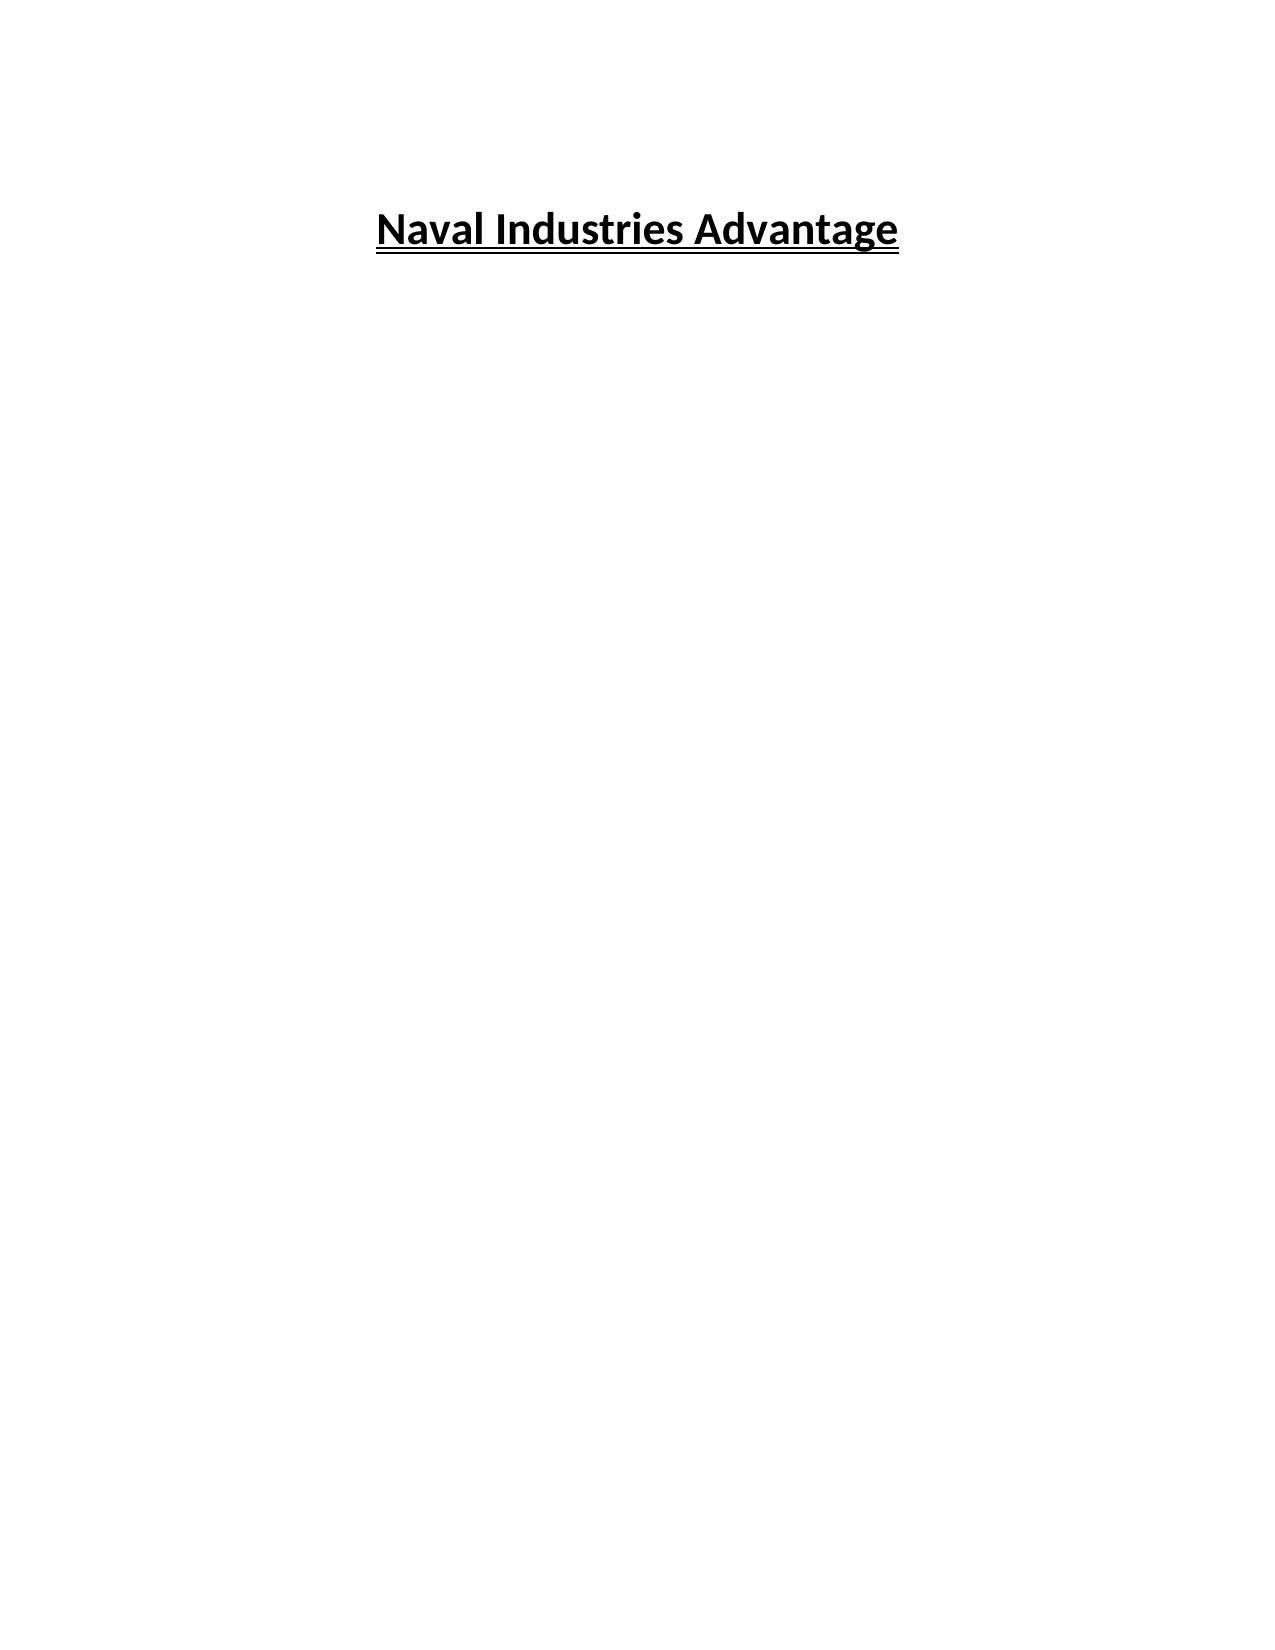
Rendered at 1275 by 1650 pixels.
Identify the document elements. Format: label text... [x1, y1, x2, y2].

subtitle Naval Industries Advantage [150, 200, 1125, 256]
